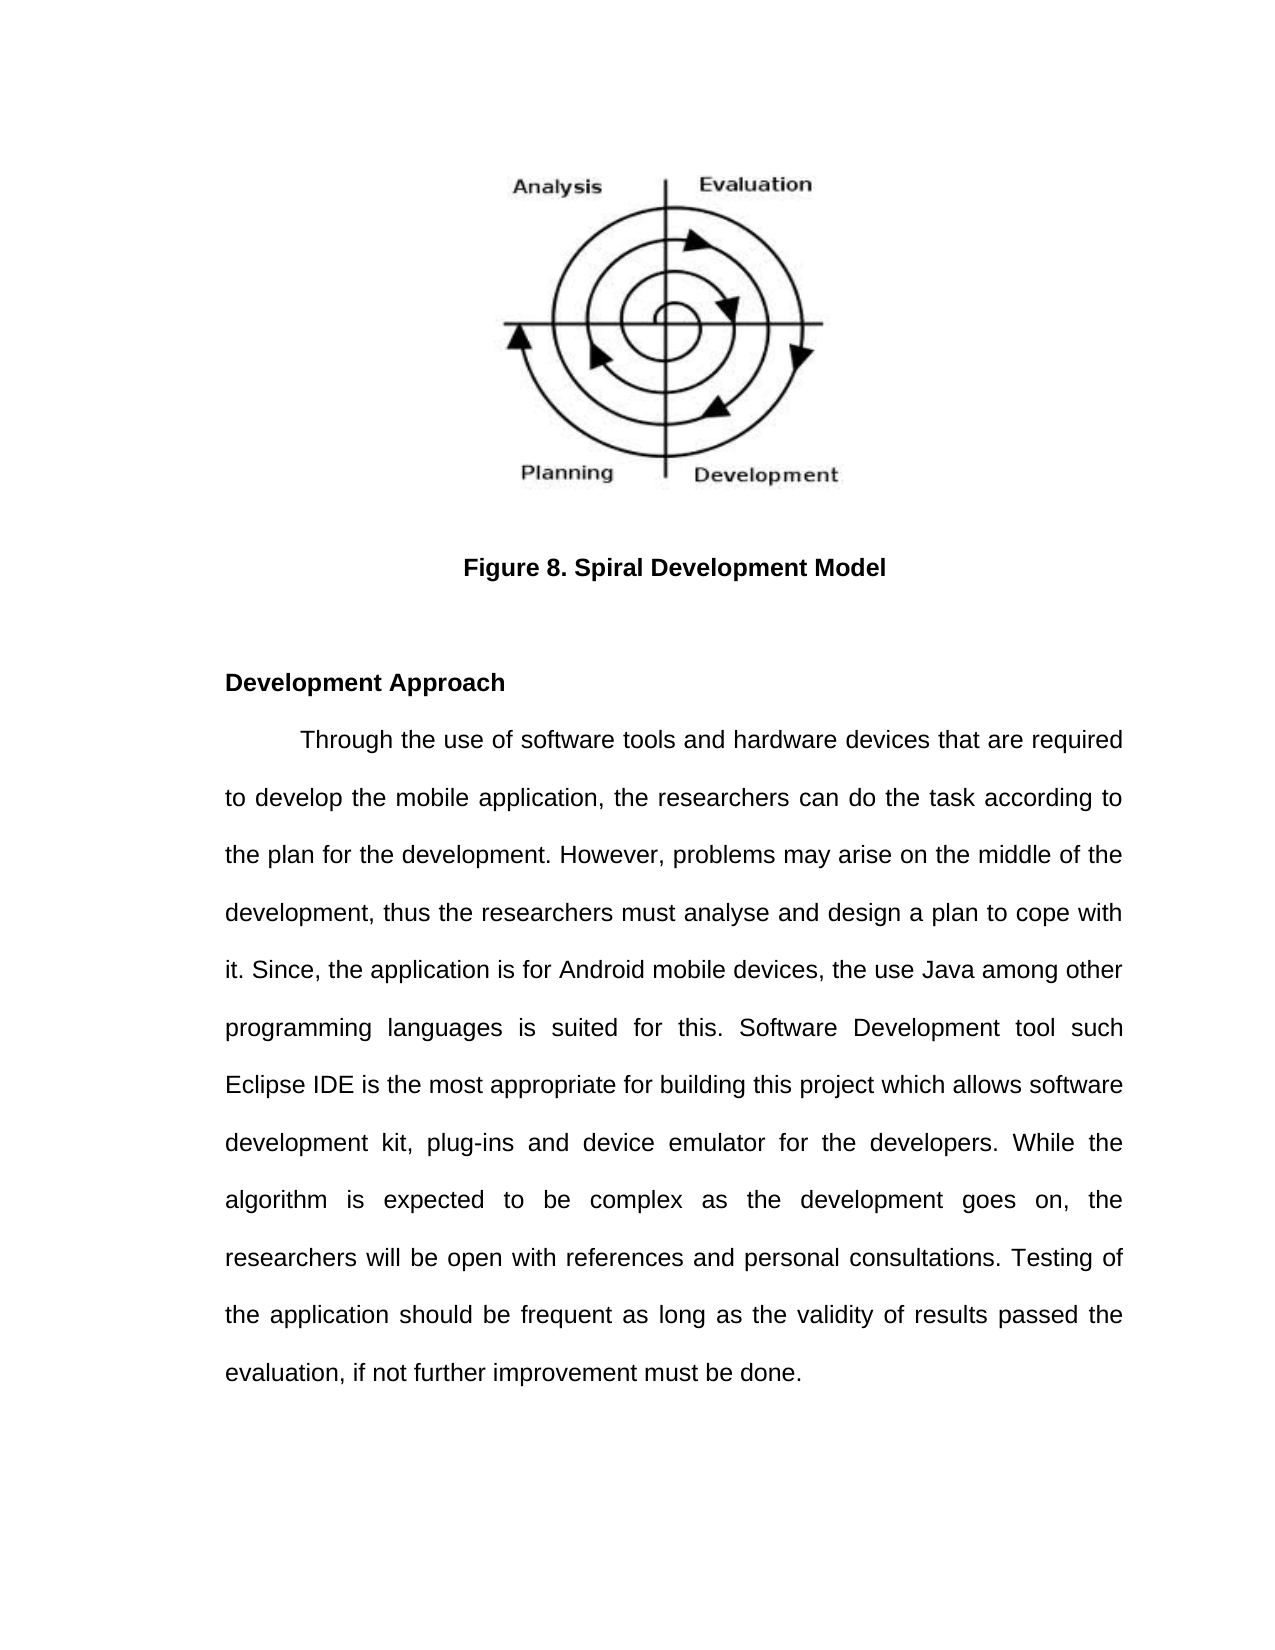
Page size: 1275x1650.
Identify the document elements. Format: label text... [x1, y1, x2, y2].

text Development Approach [225, 667, 1125, 696]
text Figure 8. Spiral Development Model [225, 552, 1125, 581]
text Through the use of software tools and hardware devices that are required to develop the mobile application, the researchers can do the task according to the plan for the development. However, problems may arise on the middle of the development, thus the researchers must analyse and design a plan to cope with it. Since, the application is for Android mobile devices, the use Java among other programming languages is suited for this. Software Development tool such Eclipse IDE is the most appropriate for building this project which allows software development kit, plug-ins and device emulator for the developers. While the algorithm is expected to be complex as the development goes on, the researchers will be open with references and personal consultations. Testing of the application should be frequent as long as the validity of results passed the evaluation, if not further improvement must be done. [225, 725, 1125, 1386]
picture [481, 151, 853, 497]
